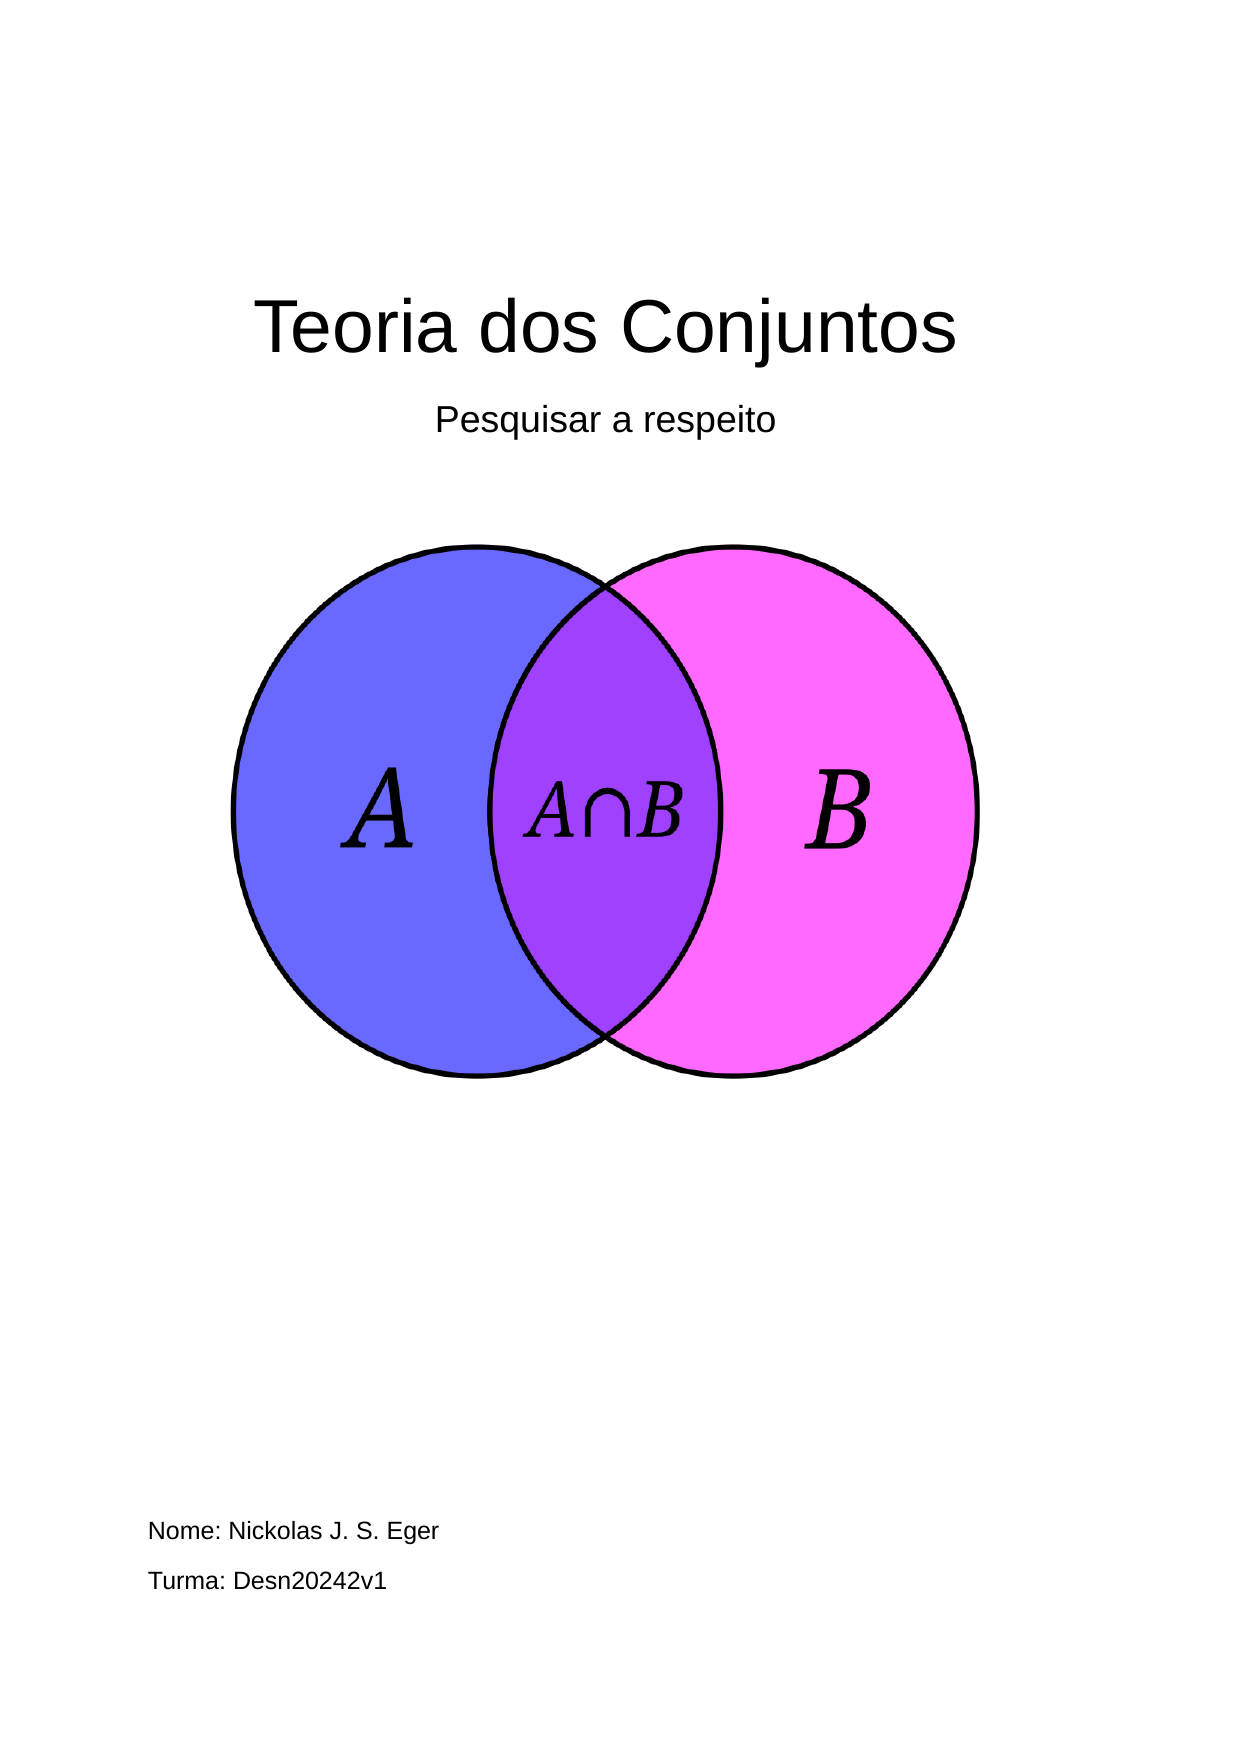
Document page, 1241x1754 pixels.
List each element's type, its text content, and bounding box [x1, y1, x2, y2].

text Turma: Desn20242v1 [148, 1566, 1063, 1594]
text Nome: Nickolas J. S. Eger [148, 1516, 1063, 1545]
text Pesquisar a respeito [148, 398, 1063, 441]
text Teoria dos Conjuntos [148, 282, 1063, 368]
picture [157, 463, 1054, 1160]
